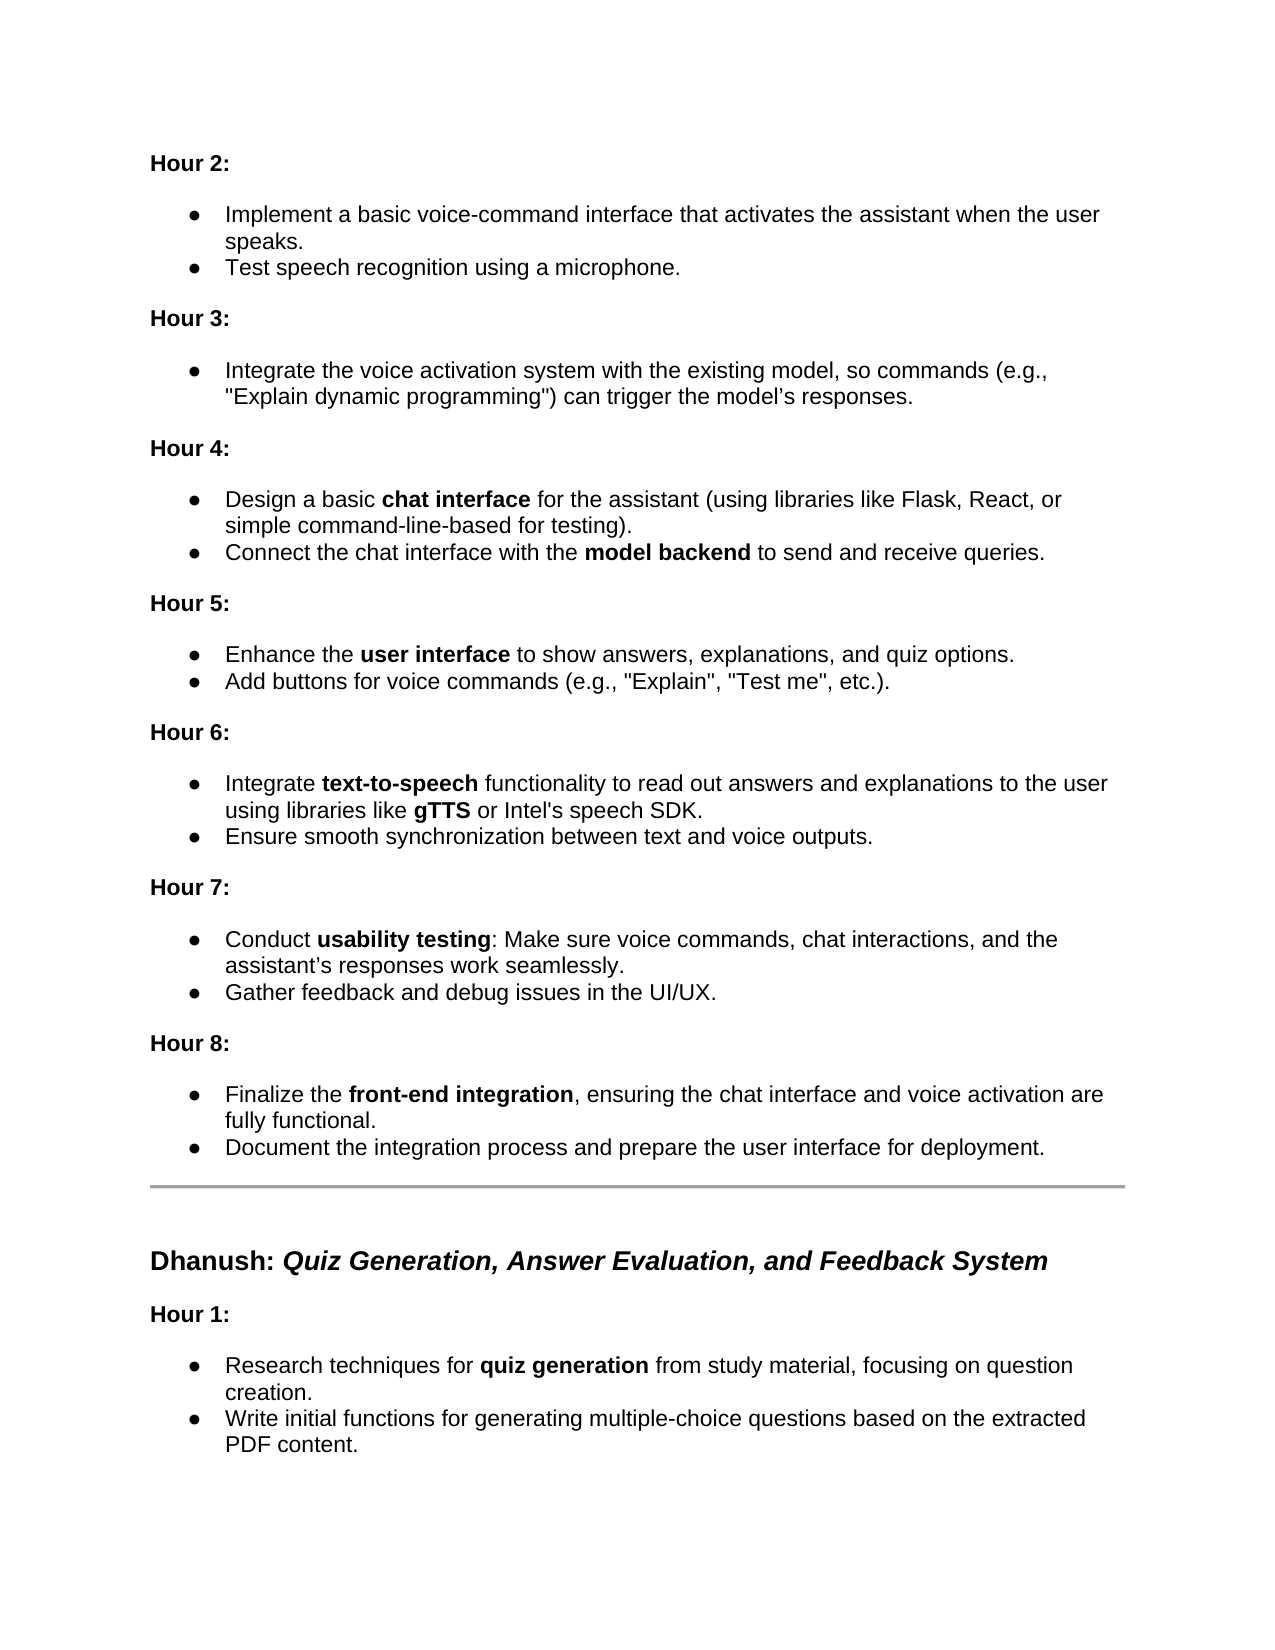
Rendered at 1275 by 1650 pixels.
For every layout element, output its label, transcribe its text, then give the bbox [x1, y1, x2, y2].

subtitle Hour 5: [150, 590, 1125, 616]
list Test speech recognition using a microphone. [187, 254, 1125, 280]
list Document the integration process and prepare the user interface for deployment. [187, 1134, 1125, 1160]
list Design a basic chat interface for the assistant (using libraries like Flask, React, or simple command-line-based for testing). [187, 486, 1125, 538]
list Ensure smooth synchronization between text and voice outputs. [187, 823, 1125, 849]
list Integrate text-to-speech functionality to read out answers and explanations to the user using libraries like gTTS or Intel's speech SDK. [187, 770, 1125, 823]
list Connect the chat interface with the model backend to send and receive queries. [187, 538, 1125, 565]
subtitle Hour 4: [150, 434, 1125, 461]
list Add buttons for voice commands (e.g., "Explain", "Test me", etc.). [187, 668, 1125, 694]
list Write initial functions for generating multiple-choice questions based on the extracted PDF content. [187, 1405, 1125, 1458]
subtitle Hour 7: [150, 874, 1125, 901]
list Conduct usability testing: Make sure voice commands, chat interactions, and the assistant’s responses work seamlessly. [187, 926, 1125, 978]
subtitle Hour 8: [150, 1030, 1125, 1056]
list Enhance the user interface to show answers, explanations, and quiz options. [187, 641, 1125, 668]
list Implement a basic voice-command interface that activates the assistant when the user speaks. [187, 201, 1125, 254]
subtitle Hour 3: [150, 305, 1125, 332]
subtitle Hour 2: [150, 150, 1125, 176]
list Research techniques for quiz generation from study material, focusing on question creation. [187, 1352, 1125, 1405]
list Finalize the front-end integration, ensuring the chat interface and voice activation are fully functional. [187, 1081, 1125, 1134]
list Gather feedback and debug issues in the UI/UX. [187, 978, 1125, 1005]
list Integrate the voice activation system with the existing model, so commands (e.g., "Explain dynamic programming") can trigger the model’s responses. [187, 357, 1125, 409]
subtitle Dhanush: Quiz Generation, Answer Evaluation, and Feedback System [150, 1244, 1125, 1276]
subtitle Hour 1: [150, 1301, 1125, 1327]
subtitle Hour 6: [150, 719, 1125, 745]
